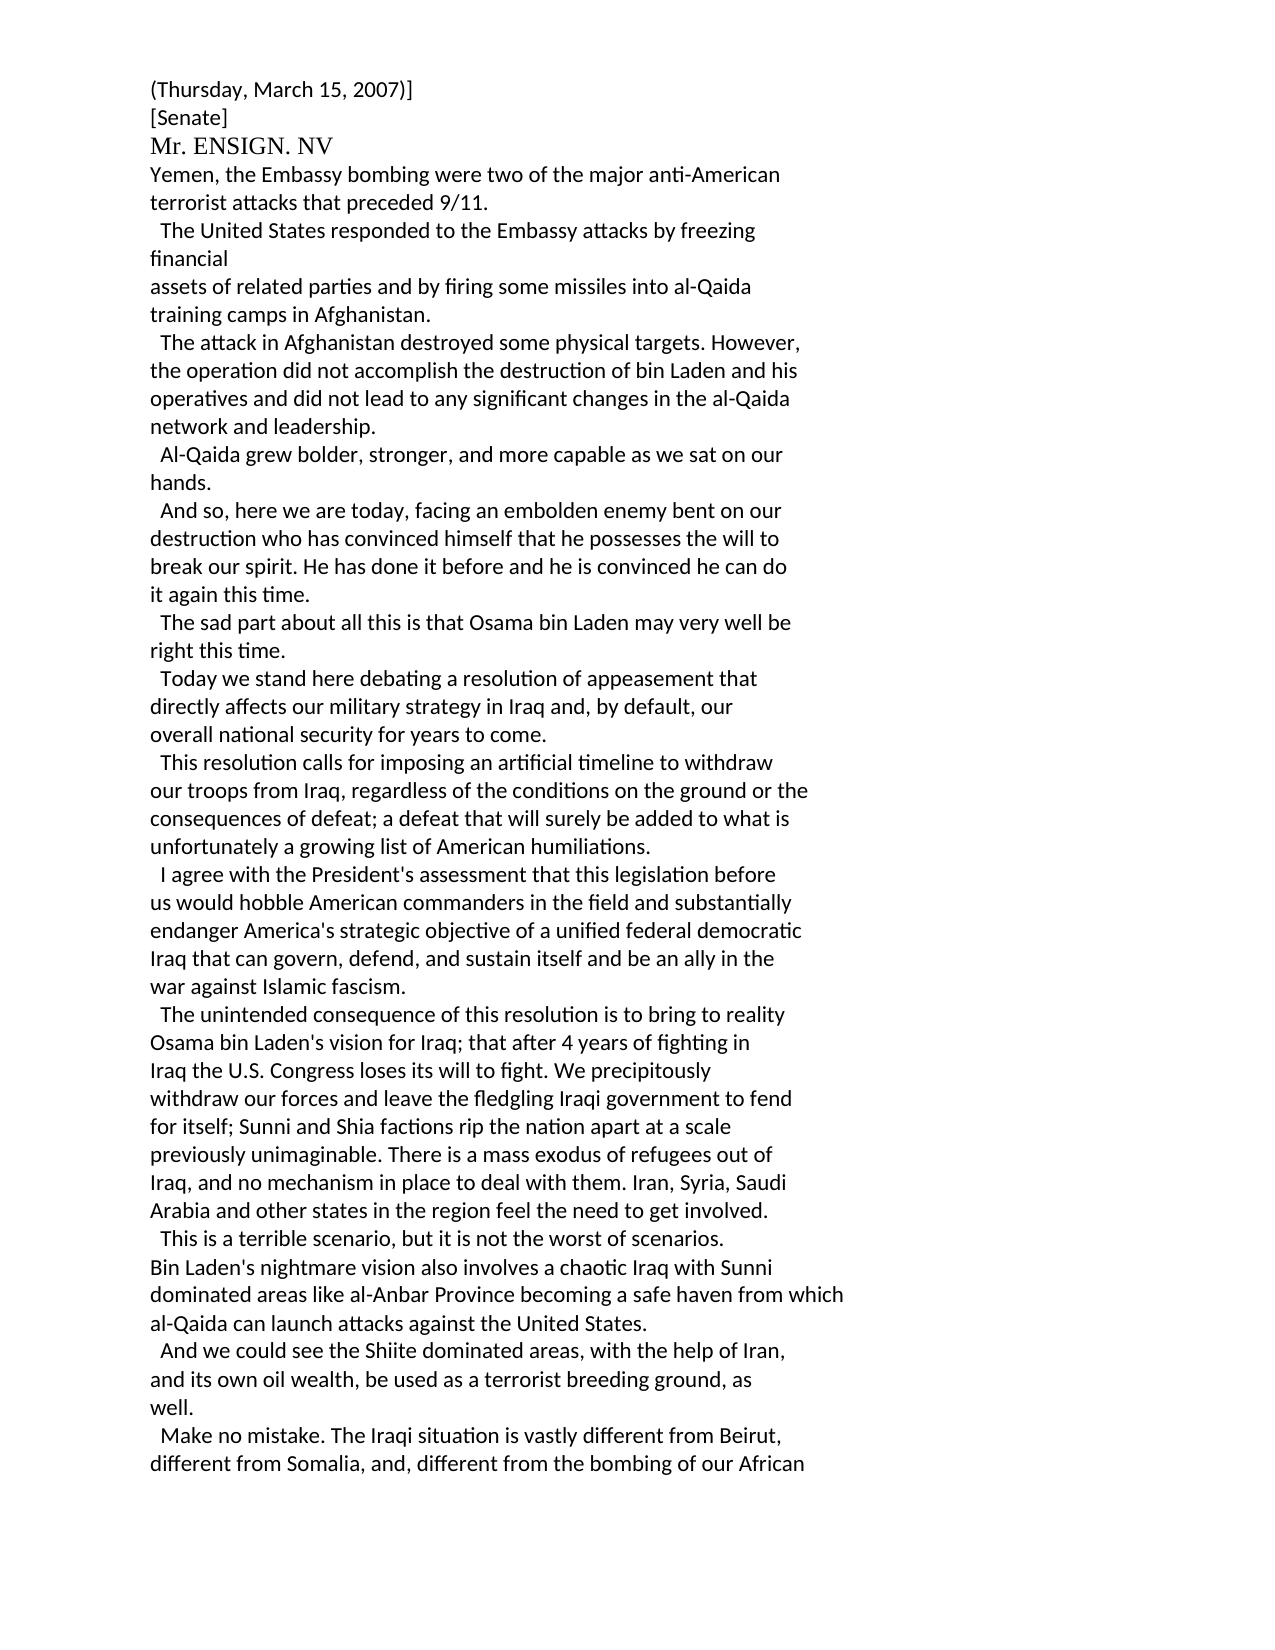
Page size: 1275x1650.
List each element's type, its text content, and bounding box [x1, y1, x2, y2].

text Al-Qaida grew bolder, stronger, and more capable as we sat on our [150, 440, 1125, 468]
text Bin Laden's nightmare vision also involves a chaotic Iraq with Sunni [150, 1253, 1125, 1281]
text directly affects our military strategy in Iraq and, by default, our [150, 692, 1125, 720]
text The attack in Afghanistan destroyed some physical targets. However, [150, 328, 1125, 356]
text Iraq that can govern, defend, and sustain itself and be an ally in the [150, 944, 1125, 972]
text destruction who has convinced himself that he possesses the will to [150, 524, 1125, 552]
text previously unimaginable. There is a mass exodus of refugees out of [150, 1141, 1125, 1168]
text This resolution calls for imposing an artificial timeline to withdraw [150, 748, 1125, 776]
text The sad part about all this is that Osama bin Laden may very well be [150, 608, 1125, 636]
text Yemen, the Embassy bombing were two of the major anti-American [150, 160, 1125, 188]
text training camps in Afghanistan. [150, 300, 1125, 328]
text operatives and did not lead to any significant changes in the al-Qaida [150, 384, 1125, 412]
text al-Qaida can launch attacks against the United States. [150, 1309, 1125, 1337]
text break our spirit. He has done it before and he is convinced he can do [150, 552, 1125, 580]
text overall national security for years to come. [150, 720, 1125, 748]
text This is a terrible scenario, but it is not the worst of scenarios. [150, 1224, 1125, 1253]
text endanger America's strategic objective of a unified federal democratic [150, 916, 1125, 944]
text The unintended consequence of this resolution is to bring to reality [150, 1000, 1125, 1028]
text right this time. [150, 636, 1125, 664]
text Arabia and other states in the region feel the need to get involved. [150, 1197, 1125, 1224]
text withdraw our forces and leave the fledgling Iraqi government to fend [150, 1084, 1125, 1112]
text it again this time. [150, 580, 1125, 608]
text different from Somalia, and, different from the bombing of our African [150, 1449, 1125, 1477]
text the operation did not accomplish the destruction of bin Laden and his [150, 356, 1125, 384]
text terrorist attacks that preceded 9/11. [150, 188, 1125, 216]
text well. [150, 1393, 1125, 1421]
text I agree with the President's assessment that this legislation before [150, 860, 1125, 888]
text dominated areas like al-Anbar Province becoming a safe haven from which [150, 1281, 1125, 1309]
text hands. [150, 468, 1125, 496]
text and its own oil wealth, be used as a terrorist breeding ground, as [150, 1365, 1125, 1393]
text The United States responded to the Embassy attacks by freezing [150, 216, 1125, 244]
text financial [150, 244, 1125, 272]
text Osama bin Laden's vision for Iraq; that after 4 years of fighting in [150, 1028, 1125, 1056]
text our troops from Iraq, regardless of the conditions on the ground or the [150, 776, 1125, 804]
text And we could see the Shiite dominated areas, with the help of Iran, [150, 1337, 1125, 1365]
text us would hobble American commanders in the field and substantially [150, 888, 1125, 916]
text unfortunately a growing list of American humiliations. [150, 832, 1125, 860]
text Iraq, and no mechanism in place to deal with them. Iran, Syria, Saudi [150, 1168, 1125, 1197]
text Make no mistake. The Iraqi situation is vastly different from Beirut, [150, 1421, 1125, 1449]
text for itself; Sunni and Shia factions rip the nation apart at a scale [150, 1112, 1125, 1141]
text war against Islamic fascism. [150, 972, 1125, 1000]
text consequences of defeat; a defeat that will surely be added to what is [150, 804, 1125, 832]
text Iraq the U.S. Congress loses its will to fight. We precipitously [150, 1056, 1125, 1084]
text Today we stand here debating a resolution of appeasement that [150, 664, 1125, 692]
text network and leadership. [150, 412, 1125, 440]
text And so, here we are today, facing an embolden enemy bent on our [150, 496, 1125, 524]
text assets of related parties and by firing some missiles into al-Qaida [150, 272, 1125, 300]
